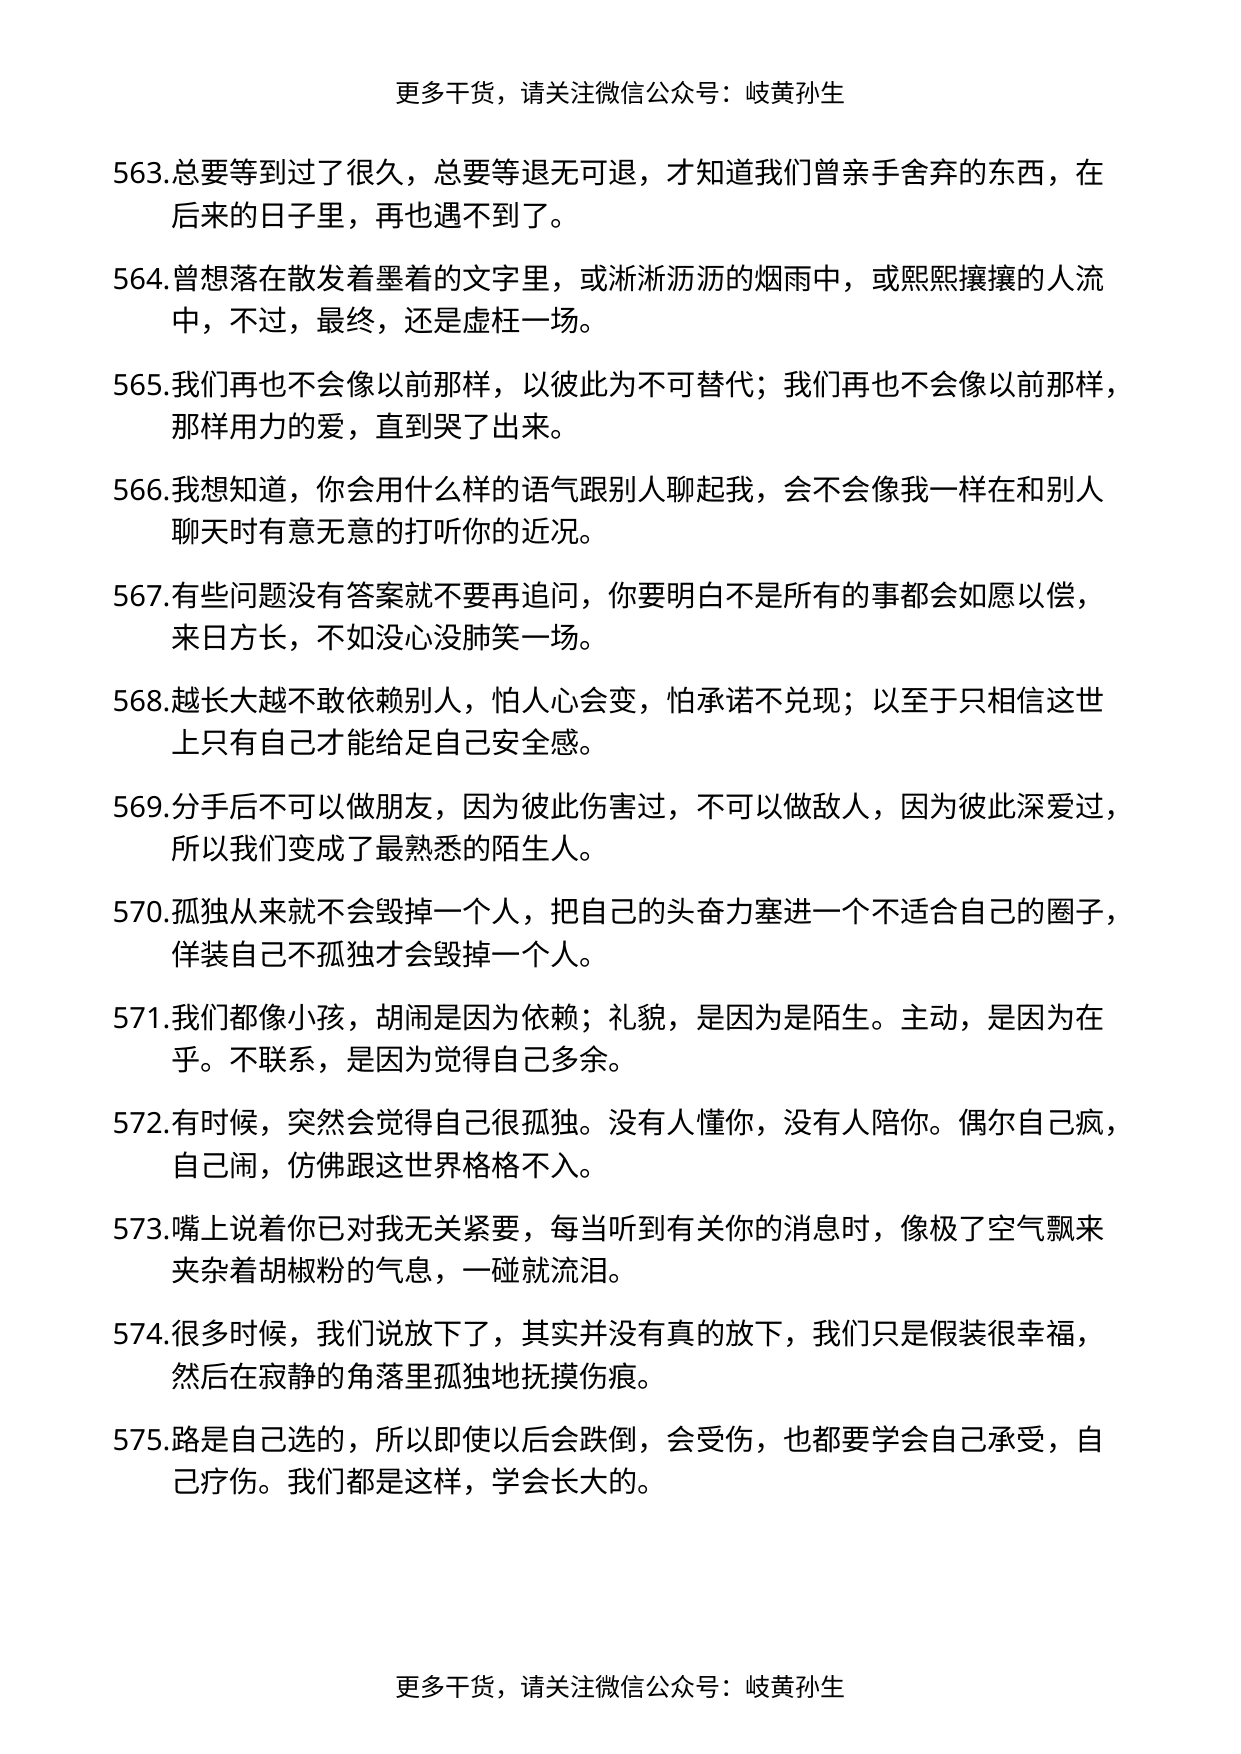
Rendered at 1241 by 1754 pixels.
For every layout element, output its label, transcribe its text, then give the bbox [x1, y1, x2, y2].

list 我们再也不会像以前那样，以彼此为不可替代；我们再也不会像以前那样，那样用力的爱，直到哭了出来。 [112, 361, 1128, 446]
list 嘴上说着你已对我无关紧要，每当听到有关你的消息时，像极了空气飘来夹杂着胡椒粉的气息，一碰就流泪。 [112, 1205, 1128, 1290]
list 路是自己选的，所以即使以后会跌倒，会受伤，也都要学会自己承受，自己疗伤。我们都是这样，学会长大的。 [112, 1416, 1128, 1501]
list 有时候，突然会觉得自己很孤独。没有人懂你，没有人陪你。偶尔自己疯，自己闹，仿佛跟这世界格格不入。 [112, 1100, 1128, 1184]
list 越长大越不敢依赖别人，怕人心会变，怕承诺不兑现；以至于只相信这世上只有自己才能给足自己安全感。 [112, 678, 1128, 762]
list 孤独从来就不会毁掉一个人，把自己的头奋力塞进一个不适合自己的圈子，佯装自己不孤独才会毁掉一个人。 [112, 889, 1128, 973]
list 我想知道，你会用什么样的语气跟别人聊起我，会不会像我一样在和别人聊天时有意无意的打听你的近况。 [112, 467, 1128, 551]
list 我们都像小孩，胡闹是因为依赖；礼貌，是因为是陌生。主动，是因为在乎。不联系，是因为觉得自己多余。 [112, 994, 1128, 1079]
list 有些问题没有答案就不要再追问，你要明白不是所有的事都会如愿以偿，来日方长，不如没心没肺笑一场。 [112, 572, 1128, 657]
list 分手后不可以做朋友，因为彼此伤害过，不可以做敌人，因为彼此深爱过，所以我们变成了最熟悉的陌生人。 [112, 783, 1128, 868]
list 很多时候，我们说放下了，其实并没有真的放下，我们只是假装很幸福，然后在寂静的角落里孤独地抚摸伤痕。 [112, 1311, 1128, 1395]
list 曾想落在散发着墨着的文字里，或淅淅沥沥的烟雨中，或熙熙攘攘的人流中，不过，最终，还是虚枉一场。 [112, 256, 1128, 340]
list 总要等到过了很久，总要等退无可退，才知道我们曾亲手舍弃的东西，在后来的日子里，再也遇不到了。 [112, 150, 1128, 235]
